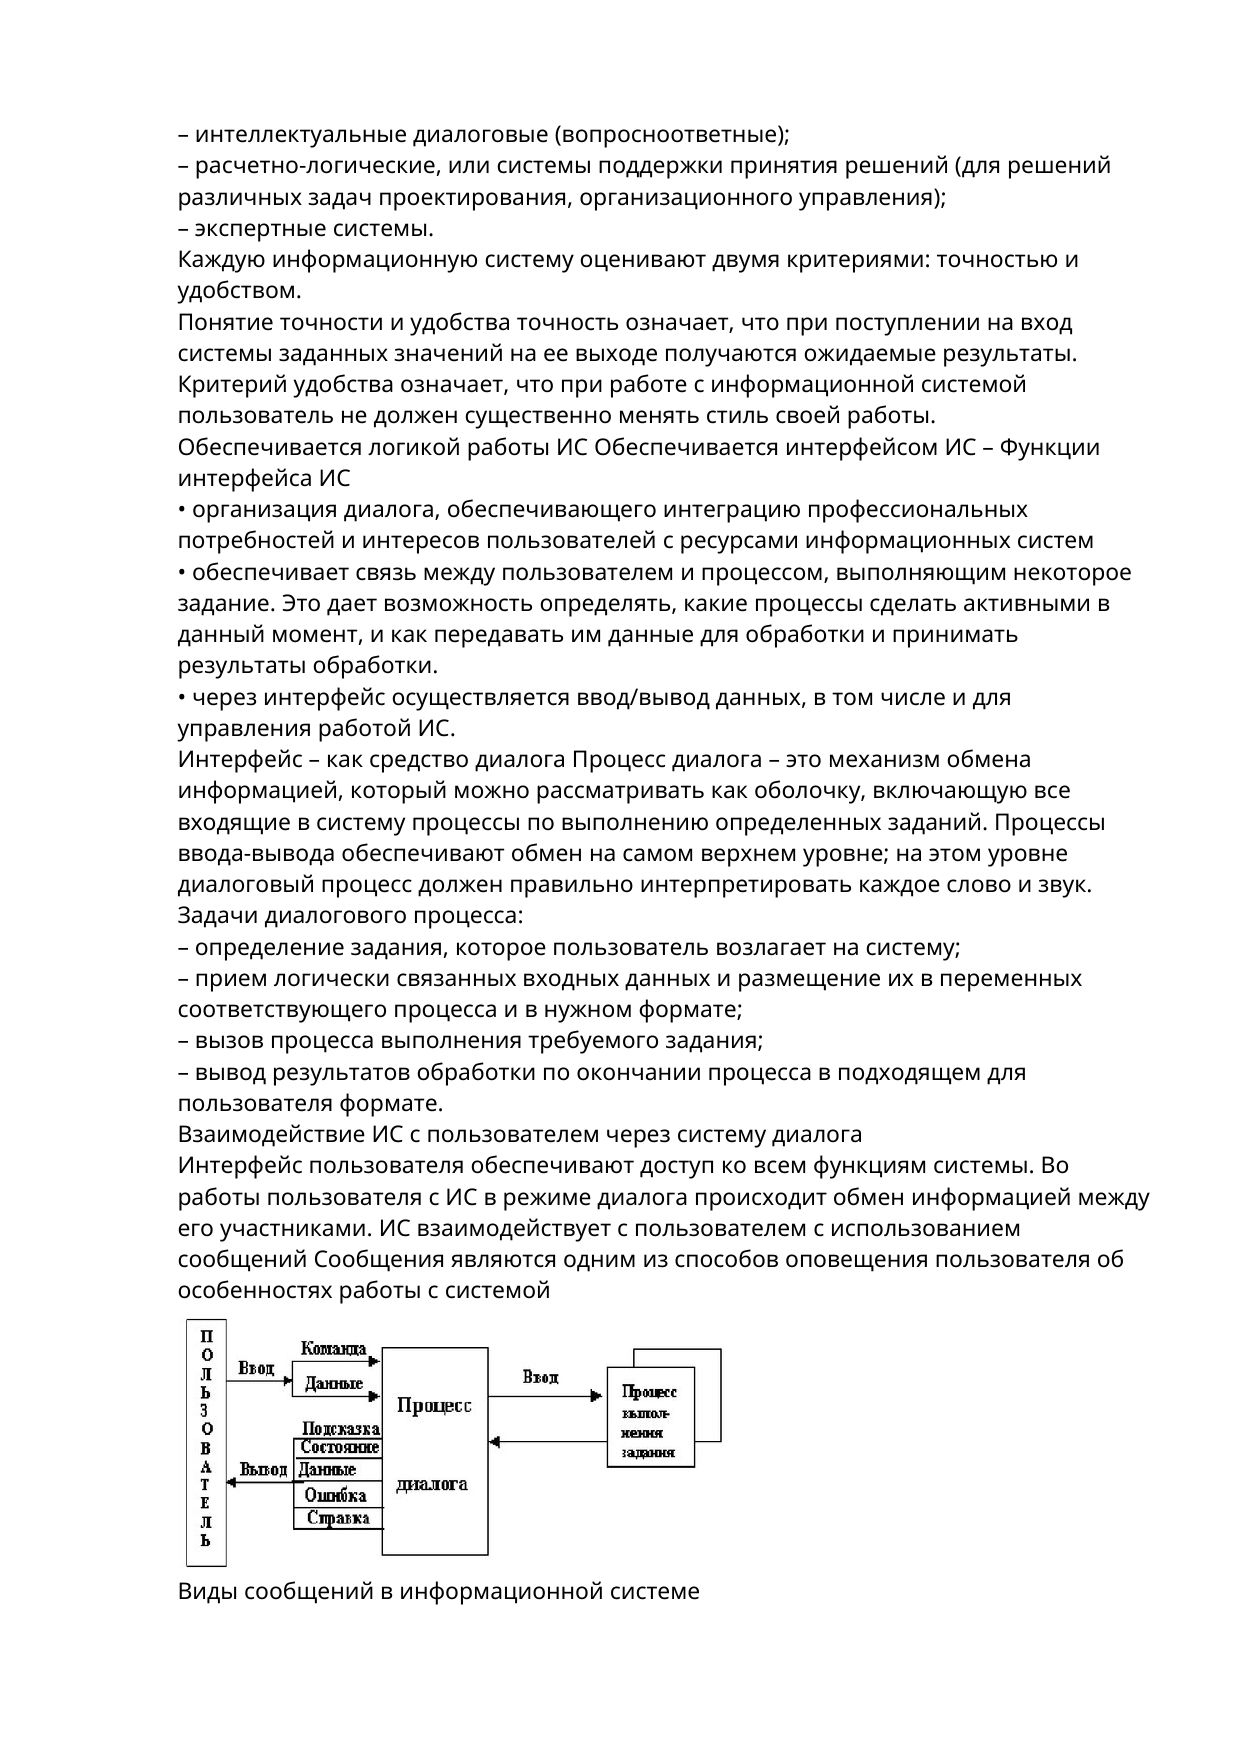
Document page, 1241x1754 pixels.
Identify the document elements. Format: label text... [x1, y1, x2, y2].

text Обеспечивается логикой работы ИС Обеспечивается интерфейсом ИС – Функции интерфейса ИС [177, 431, 1152, 493]
text Взаимодействие ИС с пользователем через систему диалога [177, 1118, 1152, 1149]
text Понятие точности и удобства точность означает, что при поступлении на вход системы заданных значений на ее выходе получаются ожидаемые результаты. [177, 306, 1152, 368]
text Критерий удобства означает, что при работе с информационной системой пользователь не должен существенно менять стиль своей работы. [177, 368, 1152, 431]
text Виды сообщений в информационной системе [177, 1575, 1152, 1606]
text – расчетно-логические, или системы поддержки принятия решений (для решений различных задач проектирования, организационного управления); [177, 149, 1152, 212]
text – экспертные системы. [177, 212, 1152, 243]
text Интерфейс – как средство диалога Процесс диалога – это механизм обмена информацией, который можно рассматривать как оболочку, включающую все входящие в систему процессы по выполнению определенных заданий. Процессы ввода-вывода обеспечивают обмен на самом верхнем уровне; на этом уровне диалоговый процесс должен правильно интерпретировать каждое слово и звук. [177, 743, 1152, 899]
text Задачи диалогового процесса: [177, 899, 1152, 931]
text – определение задания, которое пользователь возлагает на систему; [177, 931, 1152, 962]
text – прием логически связанных входных данных и размещение их в переменных соответствующего процесса и в нужном формате; [177, 962, 1152, 1024]
text – вывод результатов обработки по окончании процесса в подходящем для пользователя формате. [177, 1056, 1152, 1118]
picture [177, 1305, 737, 1575]
text Интерфейс пользователя обеспечивают доступ ко всем функциям системы. Во работы пользователя с ИС в режиме диалога происходит обмен информацией между его участниками. ИС взаимодействует с пользователем с использованием сообщений Сообщения являются одним из способов оповещения пользователя об особенностях работы с системой [177, 1149, 1152, 1306]
text • через интерфейс осуществляется ввод/вывод данных, в том числе и для управления работой ИС. [177, 681, 1152, 743]
text – вызов процесса выполнения требуемого задания; [177, 1024, 1152, 1056]
text • обеспечивает связь между пользователем и процессом, выполняющим некоторое задание. Это дает возможность определять, какие процессы сделать активными в данный момент, и как передавать им данные для обработки и принимать результаты обработки. [177, 556, 1152, 681]
text • организация диалога, обеспечивающего интеграцию профессиональных потребностей и интересов пользователей с ресурсами информационных систем [177, 493, 1152, 556]
text Каждую информационную систему оценивают двумя критериями: точностью и удобством. [177, 243, 1152, 306]
text – интеллектуальные диалоговые (вопросноответные); [177, 118, 1152, 149]
